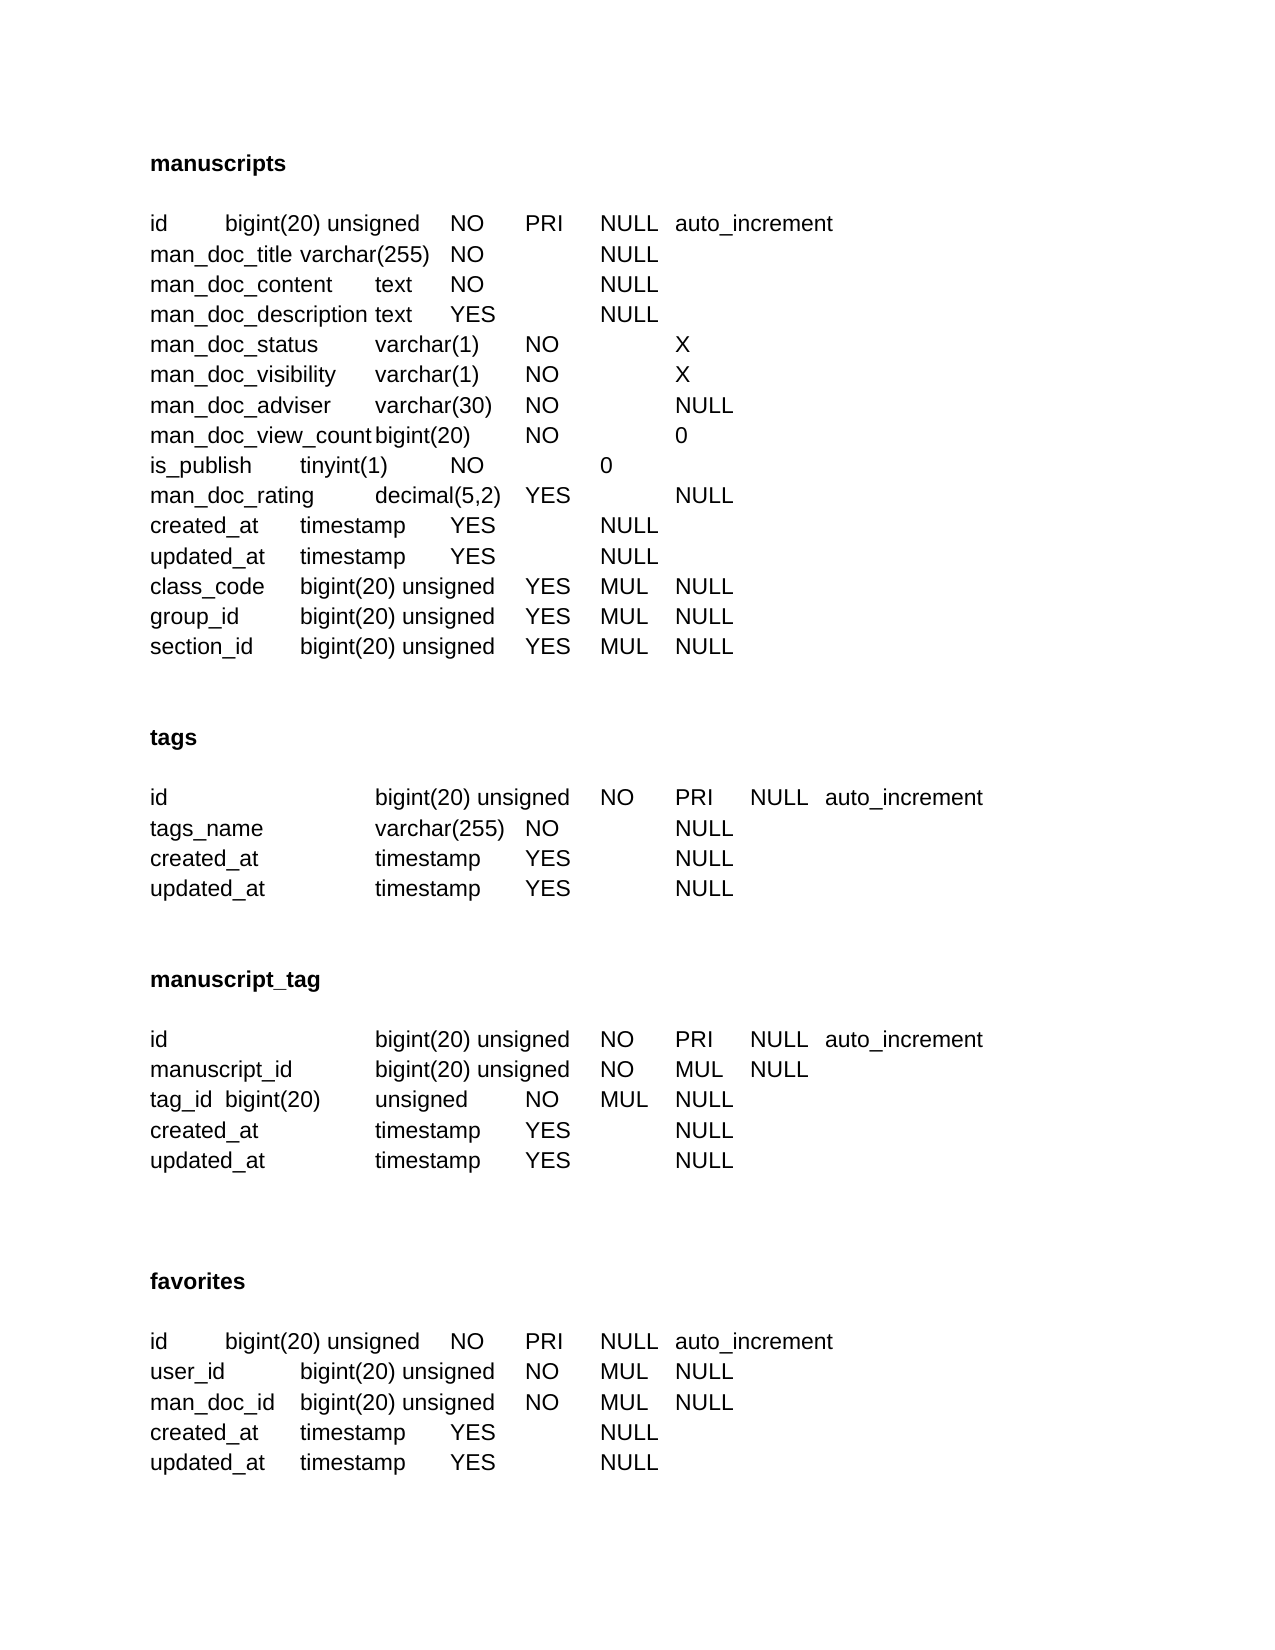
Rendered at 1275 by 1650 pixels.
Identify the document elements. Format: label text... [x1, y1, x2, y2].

text updated_at timestamp YES NULL [150, 1147, 1125, 1173]
text created_at timestamp YES NULL [150, 512, 1125, 539]
text man_doc_rating decimal(5,2) YES NULL [150, 482, 1125, 509]
text created_at timestamp YES NULL [150, 845, 1125, 871]
text tags_name varchar(255) NO NULL [150, 814, 1125, 841]
text updated_at timestamp YES NULL [150, 543, 1125, 569]
text is_publish tinyint(1) NO 0 [150, 452, 1125, 478]
text class_code bigint(20) unsigned YES MUL NULL [150, 573, 1125, 599]
text id bigint(20) unsigned NO PRI NULL auto_increment [150, 210, 1125, 237]
text id bigint(20) unsigned NO PRI NULL auto_increment [150, 1026, 1125, 1052]
text tags [150, 724, 1125, 750]
text manuscript_id bigint(20) unsigned NO MUL NULL [150, 1056, 1125, 1083]
text group_id bigint(20) unsigned YES MUL NULL [150, 603, 1125, 629]
text tag_id bigint(20) unsigned NO MUL NULL [150, 1086, 1125, 1113]
text man_doc_content text NO NULL [150, 271, 1125, 297]
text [150, 1388, 1125, 1415]
text man_doc_visibility varchar(1) NO X [150, 361, 1125, 388]
text favorites [150, 1268, 1125, 1294]
text updated_at timestamp YES NULL [150, 1449, 1125, 1475]
text section_id bigint(20) unsigned YES MUL NULL [150, 633, 1125, 660]
text manuscripts [150, 150, 1125, 176]
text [150, 1328, 1125, 1354]
text updated_at timestamp YES NULL [150, 875, 1125, 901]
text man_doc_status varchar(1) NO X [150, 331, 1125, 358]
text man_doc_title varchar(255) NO NULL [150, 241, 1125, 267]
text created_at timestamp YES NULL [150, 1419, 1125, 1445]
text created_at timestamp YES NULL [150, 1117, 1125, 1143]
text man_doc_view_count bigint(20) NO 0 [150, 422, 1125, 448]
text id bigint(20) unsigned NO PRI NULL auto_increment [150, 784, 1125, 811]
text manuscript_tag [150, 966, 1125, 992]
text man_doc_description text YES NULL [150, 301, 1125, 327]
text user_id bigint(20) unsigned NO MUL NULL [150, 1358, 1125, 1385]
text man_doc_adviser varchar(30) NO NULL [150, 392, 1125, 418]
